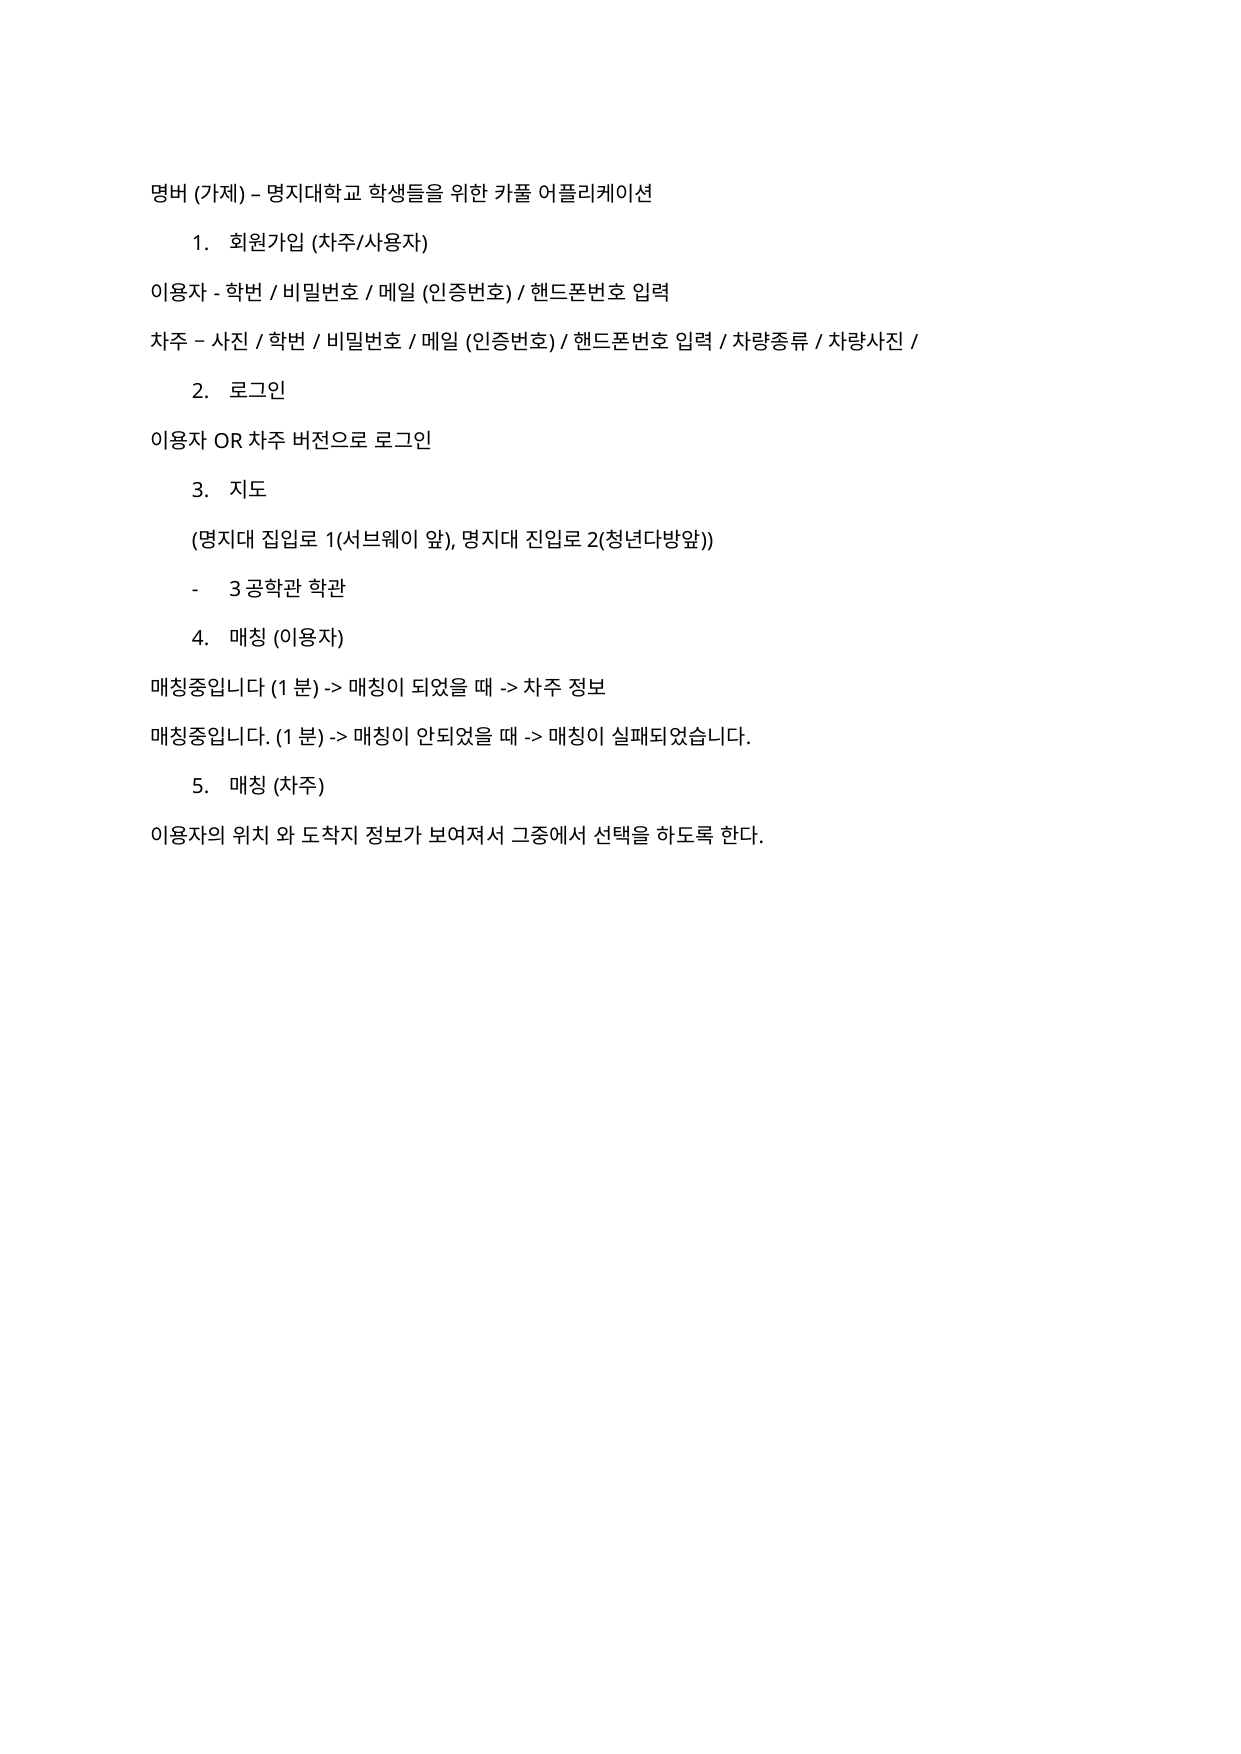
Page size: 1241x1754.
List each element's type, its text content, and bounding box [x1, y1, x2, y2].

text 이용자 - 학번 / 비밀번호 / 메일 (인증번호) / 핸드폰번호 입력 [150, 276, 1090, 306]
list 회원가입 (차주/사용자) [192, 227, 1090, 257]
list 매칭 (이용자) [192, 622, 1090, 652]
text (명지대 집입로 1(서브웨이 앞), 명지대 진입로2(청년다방앞)) [192, 523, 1090, 553]
text 이용자의 위치 와 도착지 정보가 보여져서 그중에서 선택을 하도록 한다. [150, 819, 1090, 849]
text 명버 (가제) – 명지대학교 학생들을 위한 카풀 어플리케이션 [150, 177, 1090, 207]
text 이용자 OR 차주 버전으로 로그인 [150, 424, 1090, 454]
text 차주 – 사진 / 학번 / 비밀번호 / 메일 (인증번호) / 핸드폰번호 입력 / 차량종류 / 차량사진 / [150, 325, 1090, 356]
text 매칭중입니다 (1분) -> 매칭이 되었을 때 -> 차주 정보 [150, 671, 1090, 701]
list 지도 [192, 473, 1090, 504]
list 3공학관 학관 [192, 572, 1090, 602]
list 로그인 [192, 375, 1090, 405]
list 매칭 (차주) [192, 770, 1090, 800]
text 매칭중입니다. (1분) -> 매칭이 안되었을 때 -> 매칭이 실패되었습니다. [150, 720, 1090, 751]
